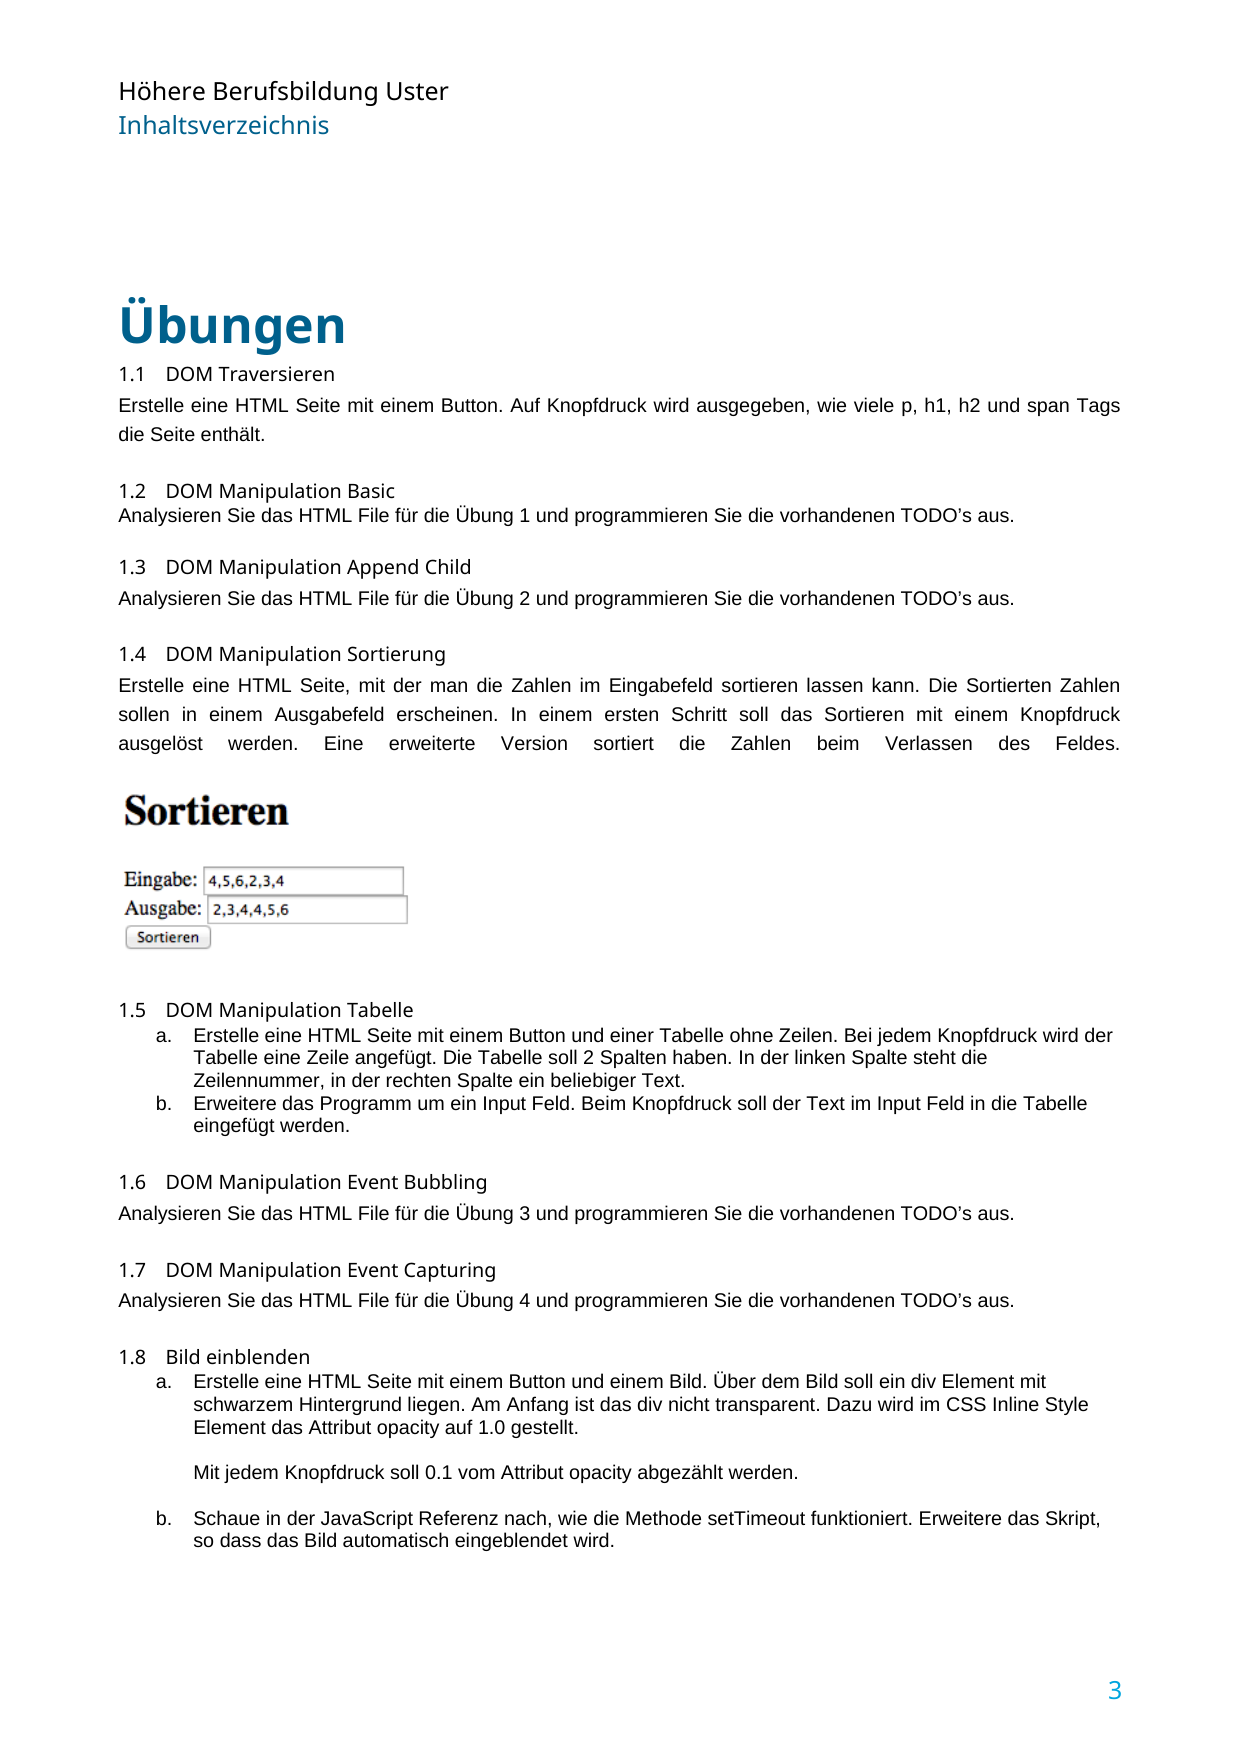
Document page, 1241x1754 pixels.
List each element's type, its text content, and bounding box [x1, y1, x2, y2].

subtitle DOM Manipulation Tabelle [118, 994, 1122, 1023]
subtitle Übungen [118, 290, 1122, 358]
list Erstelle eine HTML Seite mit einem Button und einem Bild. Über dem Bild soll ein div Element mit schwarzem Hintergrund liegen. Am Anfang ist das div nicht transparent. Dazu wird im CSS Inline Style Element das Attribut opacity auf 1.0 gestellt. Mit jedem Knopfdruck soll 0.1 vom Attribut opacity abgezählt werden. [156, 1370, 1122, 1507]
text Erstelle eine HTML Seite mit einem Button. Auf Knopfdruck wird ausgegeben, wie viele p, h1, h2 und span Tags die Seite enthält. [118, 387, 1122, 446]
text Analysieren Sie das HTML File für die Übung 3 und programmieren Sie die vorhandenen TODO’s aus. [118, 1195, 1122, 1224]
text Analysieren Sie das HTML File für die Übung 2 und programmieren Sie die vorhandenen TODO’s aus. [118, 580, 1122, 609]
subtitle Bild einblenden [118, 1341, 1122, 1370]
subtitle DOM Manipulation Append Child [118, 551, 1122, 580]
subtitle DOM Manipulation Basic [118, 475, 1122, 504]
text Erstelle eine HTML Seite, mit der man die Zahlen im Eingabefeld sortieren lassen kann. Die Sortierten Zahlen sollen in einem Ausgabefeld erscheinen. In einem ersten Schritt soll das Sortieren mit einem Knopfdruck ausgelöst werden. Eine erweiterte Version sortiert die Zahlen beim Verlassen des Feldes. [118, 667, 1122, 965]
subtitle DOM Manipulation Event Bubbling [118, 1166, 1122, 1195]
list Erstelle eine HTML Seite mit einem Button und einer Tabelle ohne Zeilen. Bei jedem Knopfdruck wird der Tabelle eine Zeile angefügt. Die Tabelle soll 2 Spalten haben. In der linken Spalte steht die Zeilennummer, in der rechten Spalte ein beliebiger Text. [156, 1023, 1122, 1092]
picture [118, 784, 421, 966]
text Analysieren Sie das HTML File für die Übung 1 und programmieren Sie die vorhandenen TODO’s aus. [118, 504, 1122, 527]
subtitle DOM Traversieren [118, 358, 1122, 387]
list Erweitere das Programm um ein Input Feld. Beim Knopfdruck soll der Text im Input Feld in die Tabelle eingefügt werden. [156, 1092, 1122, 1137]
text Analysieren Sie das HTML File für die Übung 4 und programmieren Sie die vorhandenen TODO’s aus. [118, 1283, 1122, 1312]
list Schaue in der JavaScript Referenz nach, wie die Methode setTimeout funktioniert. Erweitere das Skript, so dass das Bild automatisch eingeblendet wird. [156, 1507, 1122, 1552]
subtitle DOM Manipulation Sortierung [118, 638, 1122, 667]
subtitle DOM Manipulation Event Capturing [118, 1254, 1122, 1283]
